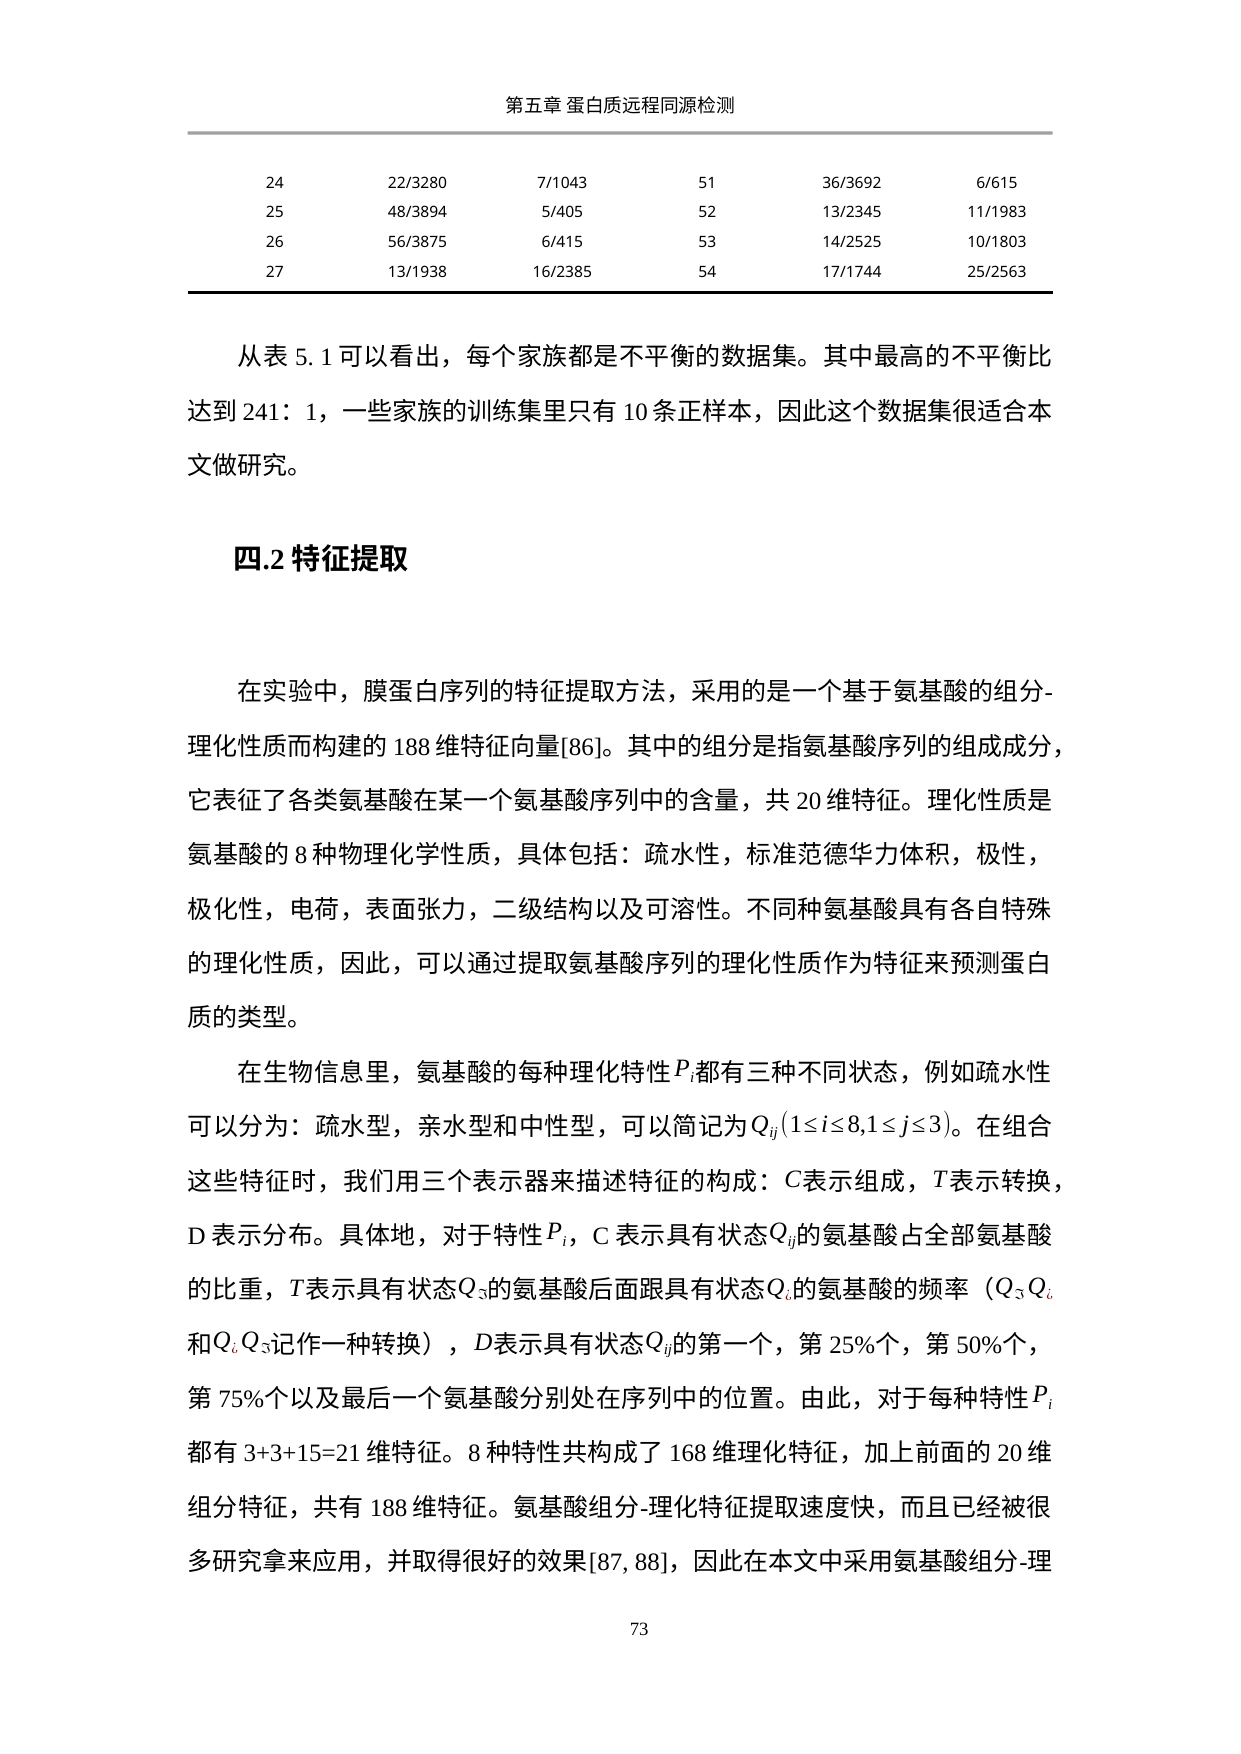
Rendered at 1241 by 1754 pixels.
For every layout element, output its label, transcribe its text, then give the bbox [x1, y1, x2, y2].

table_cell 36/3692 [763, 171, 909, 201]
text 从表 5. 1可以看出，每个家族都是不平衡的数据集。其中最高的不平衡比达到241：1，一些家族的训练集里只有10条正样本，因此这个数据集很适合本文做研究。 [187, 337, 1053, 482]
table_cell 27 [188, 261, 330, 291]
table_cell 14/2525 [763, 231, 909, 261]
table_cell 6/415 [473, 231, 620, 261]
table_cell 5/405 [473, 201, 620, 231]
table_cell 26 [188, 231, 330, 261]
table_cell 11/1983 [910, 201, 1053, 231]
table_cell 17/1744 [763, 261, 909, 291]
table_cell 25 [188, 201, 330, 231]
table_cell 13/1938 [330, 261, 473, 291]
table_cell 6/615 [910, 171, 1053, 201]
table_cell 10/1803 [910, 231, 1053, 261]
subtitle 特征提取 [212, 535, 1028, 578]
table_cell 25/2563 [910, 261, 1053, 291]
table_cell 56/3875 [330, 231, 473, 261]
table_cell 22/3280 [330, 171, 473, 201]
table_cell 53 [620, 231, 763, 261]
table_cell 52 [620, 201, 763, 231]
table_cell 54 [620, 261, 763, 291]
table_cell 51 [620, 171, 763, 201]
table_cell 13/2345 [763, 201, 909, 231]
table_cell 7/1043 [473, 171, 620, 201]
table_cell 16/2385 [473, 261, 620, 291]
table_cell 24 [188, 171, 330, 201]
table_cell 48/3894 [330, 201, 473, 231]
text 在实验中，膜蛋白序列的特征提取方法，采用的是一个基于氨基酸的组分-理化性质而构建的188维特征向量[86]。其中的组分是指氨基酸序列的组成成分，它表征了各类氨基酸在某一个氨基酸序列中的含量，共20维特征。理化性质是氨基酸的8种物理化学性质，具体包括：疏水性，标准范德华力体积，极性，极化性，电荷，表面张力，二级结构以及可溶性。不同种氨基酸具有各自特殊的理化性质，因此，可以通过提取氨基酸序列的理化性质作为特征来预测蛋白质的类型。 [187, 672, 1053, 1034]
